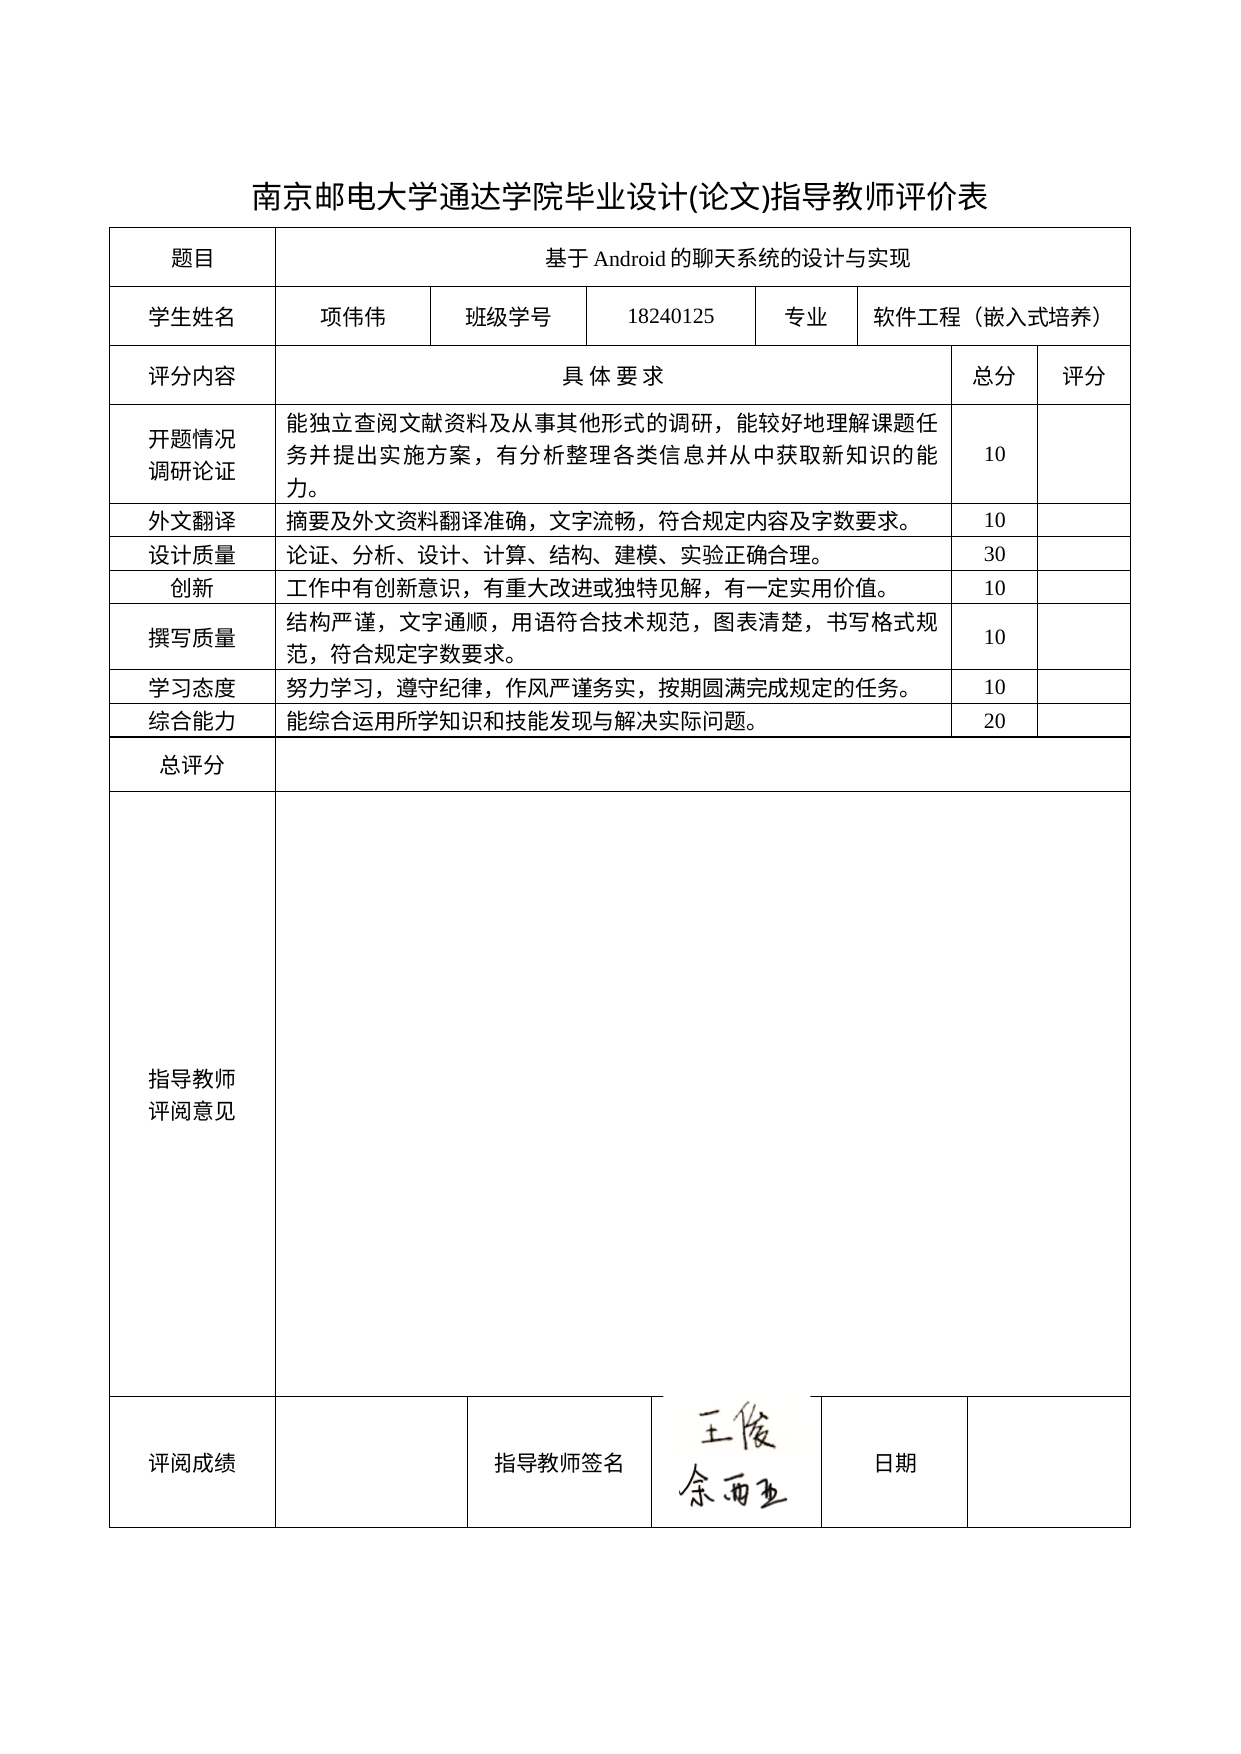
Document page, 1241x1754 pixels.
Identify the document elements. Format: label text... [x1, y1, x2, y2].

table_cell [968, 1397, 1130, 1527]
table_cell 评分 [1038, 346, 1130, 404]
table_cell 班级学号 [431, 287, 586, 345]
table_cell 结构严谨，文字通顺，用语符合技术规范，图表清楚，书写格式规范，符合规定字数要求。 [276, 604, 951, 669]
table_cell 能独立查阅文献资料及从事其他形式的调研，能较好地理解课题任务并提出实施方案，有分析整理各类信息并从中获取新知识的能力。 [276, 405, 951, 503]
table_cell [1038, 537, 1130, 570]
table_cell [1038, 670, 1130, 703]
table_cell [1038, 604, 1130, 669]
table_cell [1038, 504, 1130, 536]
table_header 题目 [110, 228, 275, 286]
text 南京邮电大学通达学院毕业设计(论文)指导教师评价表 [187, 162, 1053, 227]
table_cell 指导教师 评阅意见 [110, 792, 275, 1396]
table_cell [276, 792, 1130, 1396]
table_cell 10 [952, 504, 1037, 536]
table_cell 论证、分析、设计、计算、结构、建模、实验正确合理。 [276, 537, 951, 570]
table_cell [1038, 571, 1130, 603]
table_cell 摘要及外文资料翻译准确，文字流畅，符合规定内容及字数要求。 [276, 504, 951, 536]
table_cell 18240125 [587, 287, 755, 345]
table_header 基于Android的聊天系统的设计与实现 [276, 228, 1130, 286]
table_cell 10 [952, 571, 1037, 603]
table_cell [652, 1397, 821, 1527]
table_cell 日期 [822, 1397, 967, 1527]
table_cell 具 体 要 求 [276, 346, 951, 404]
table_cell 软件工程（嵌入式培养） [858, 287, 1130, 345]
table_cell 综合能力 [110, 704, 275, 736]
table_cell 评阅成绩 [110, 1397, 275, 1527]
picture [663, 1396, 811, 1454]
table_cell 总分 [952, 346, 1037, 404]
table_cell [1038, 704, 1130, 736]
table_cell [276, 738, 1130, 791]
table_cell [1038, 405, 1130, 503]
table_cell 10 [952, 604, 1037, 669]
table_cell 设计质量 [110, 537, 275, 570]
table_cell 指导教师签名 [468, 1397, 651, 1527]
table_cell 专业 [756, 287, 857, 345]
table_cell 创新 [110, 571, 275, 603]
table_cell 10 [952, 405, 1037, 503]
table_cell 撰写质量 [110, 604, 275, 669]
table_cell 30 [952, 537, 1037, 570]
table_cell 总评分 [110, 738, 275, 791]
table_cell [276, 1397, 467, 1527]
table_cell 项伟伟 [276, 287, 430, 345]
table_cell 能综合运用所学知识和技能发现与解决实际问题。 [276, 704, 951, 736]
table_cell 学习态度 [110, 670, 275, 703]
table_cell 评分内容 [110, 346, 275, 404]
table_cell 努力学习，遵守纪律，作风严谨务实，按期圆满完成规定的任务。 [276, 670, 951, 703]
table_cell 外文翻译 [110, 504, 275, 536]
table_cell 20 [952, 704, 1037, 736]
picture [676, 1461, 797, 1514]
table_cell 10 [952, 670, 1037, 703]
table_cell 学生姓名 [110, 287, 275, 345]
table_cell 工作中有创新意识，有重大改进或独特见解，有一定实用价值。 [276, 571, 951, 603]
table_cell 开题情况 调研论证 [110, 405, 275, 503]
